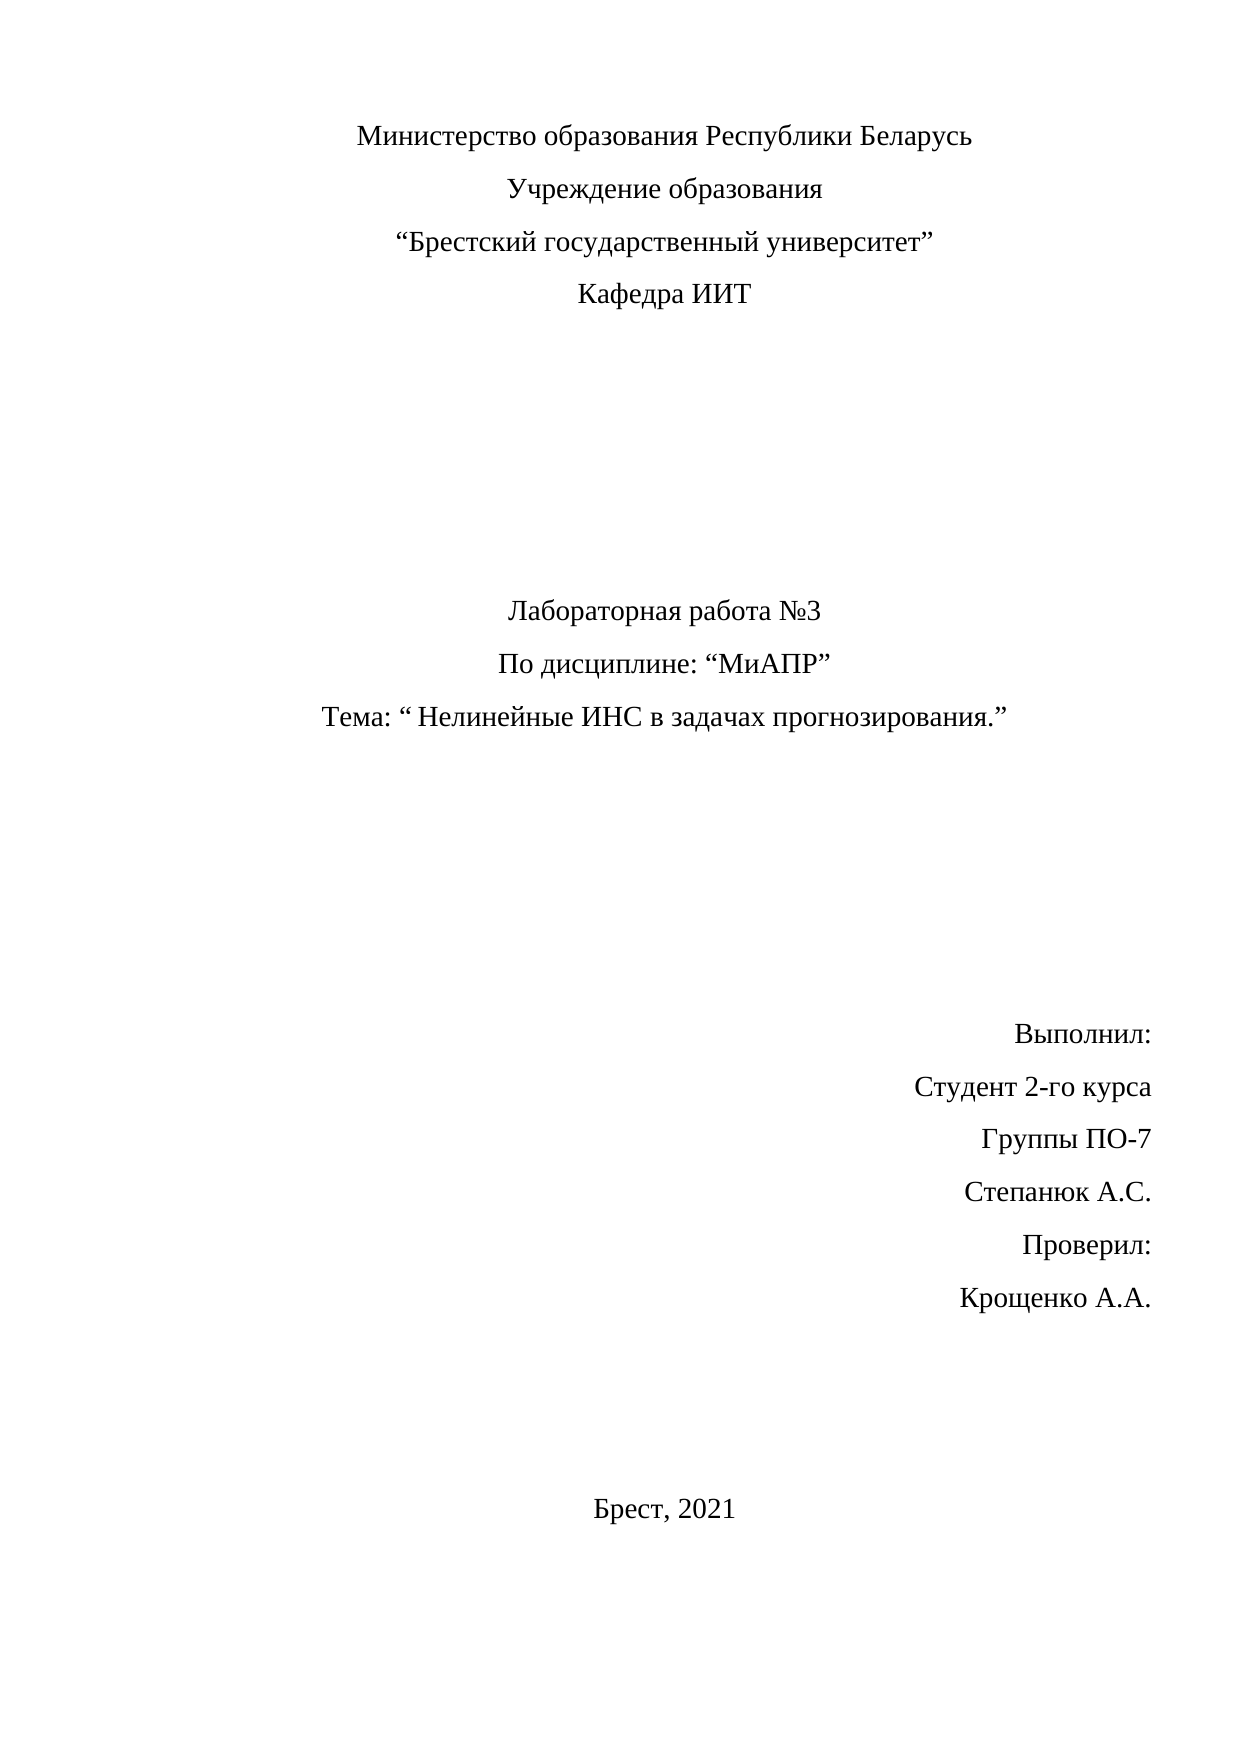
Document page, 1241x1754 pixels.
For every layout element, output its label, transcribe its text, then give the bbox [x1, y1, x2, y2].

text Крощенко А.А. [177, 1280, 1152, 1313]
text Учреждение образования [177, 171, 1152, 204]
text Лабораторная работа №3 [177, 593, 1152, 627]
text Студент 2-го курса [177, 1069, 1152, 1102]
text “Брестский государственный университет” [177, 224, 1152, 257]
text Тема: “ Нелинейные ИНС в задачах прогнозирования.” [177, 699, 1152, 733]
text По дисциплине: “МиАПР” [177, 646, 1152, 680]
text Проверил: [177, 1227, 1152, 1261]
text Степанюк А.С. [177, 1174, 1152, 1208]
text Брест, 2021 [177, 1491, 1152, 1525]
text Выполнил: [177, 1016, 1152, 1049]
text Министерство образования Республики Беларусь [177, 118, 1152, 152]
text Группы ПО-7 [177, 1122, 1152, 1155]
text Кафедра ИИТ [177, 277, 1152, 310]
